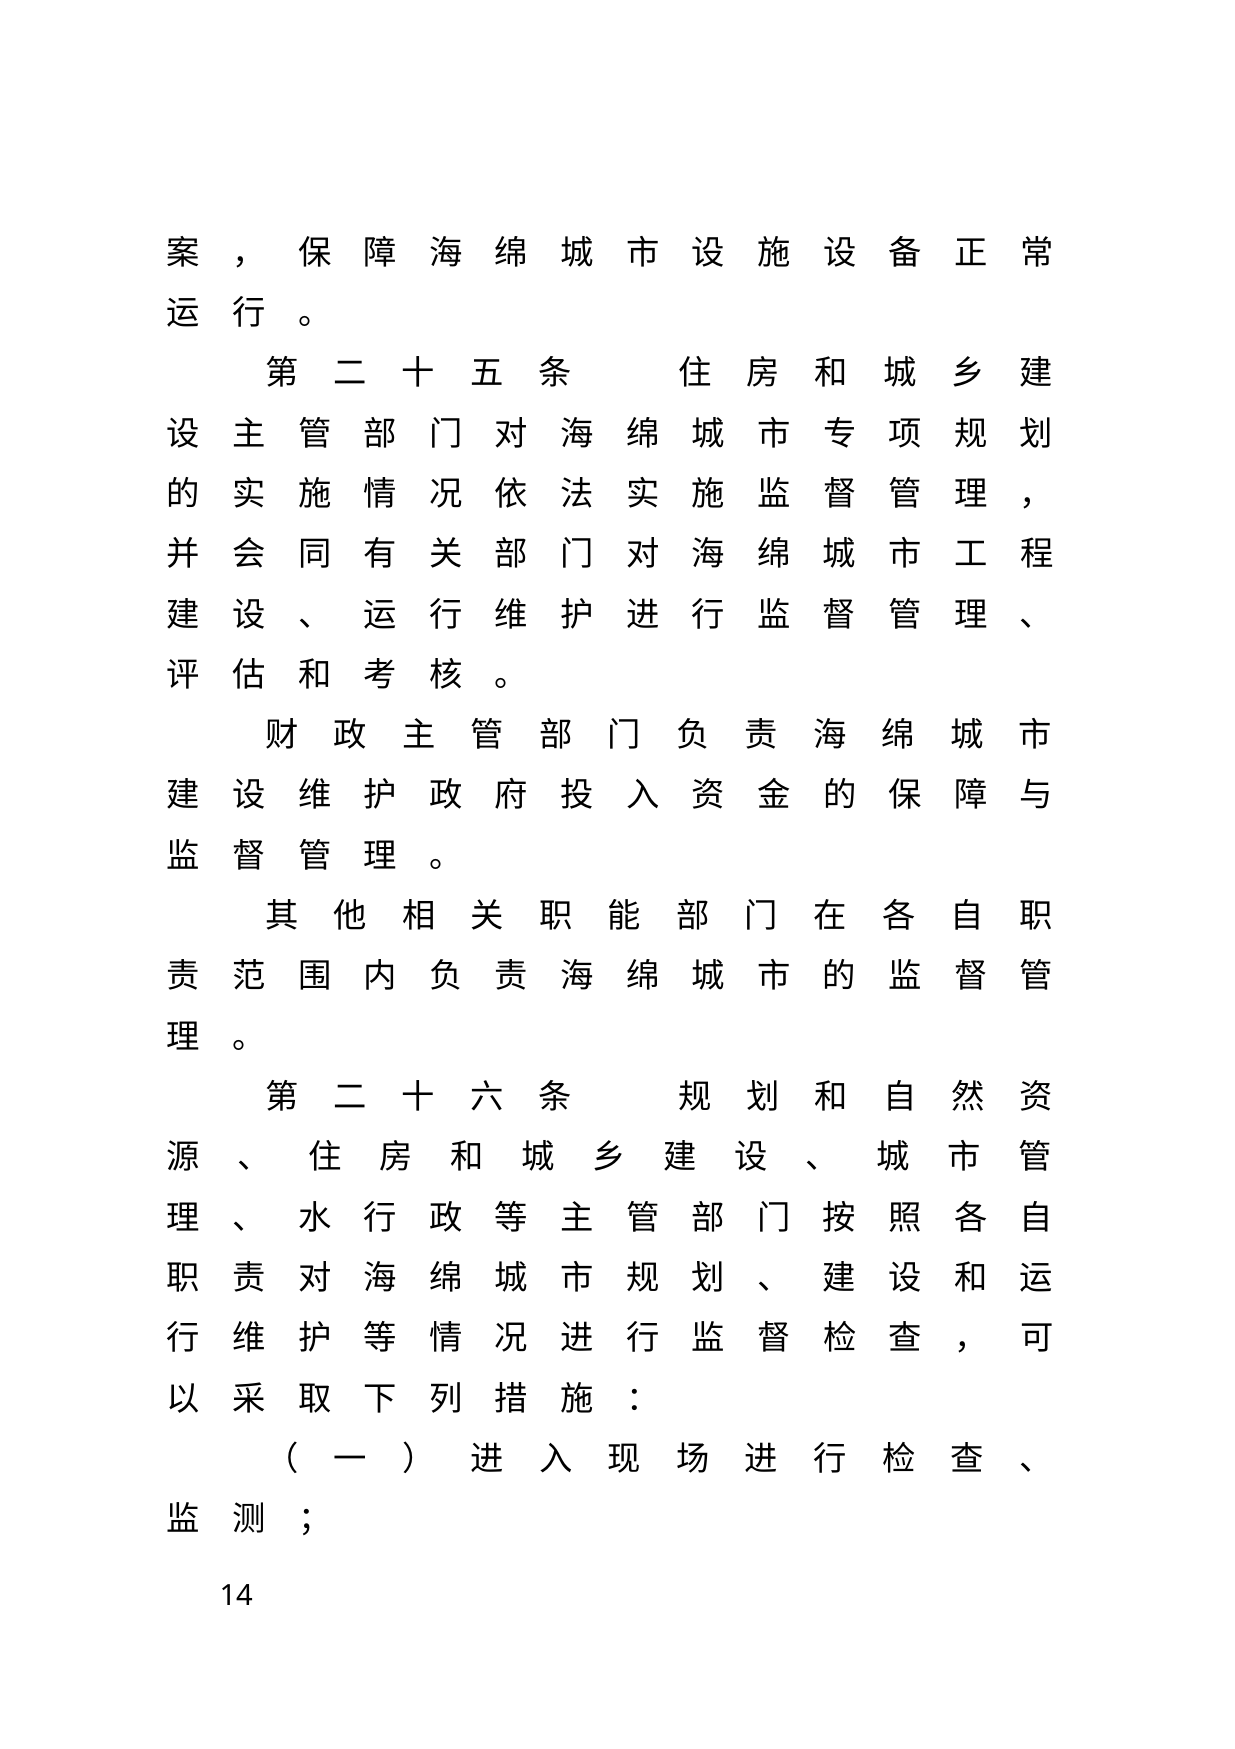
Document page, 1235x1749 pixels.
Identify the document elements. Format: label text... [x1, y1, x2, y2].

text 其他相关职能部门在各自职责范围内负责海绵城市的监督管理。 [167, 883, 1085, 1064]
text （一）进入现场进行检查、监测； [167, 1426, 1085, 1546]
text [167, 219, 1085, 340]
text 第二十六条 规划和自然资源、住房和城乡建设、城市管理、水行政等主管部门按照各自职责对海绵城市规划、建设和运行维护等情况进行监督检查，可以采取下列措施： [167, 1064, 1085, 1426]
text 财政主管部门负责海绵城市建设维护政府投入资金的保障与监督管理。 [167, 702, 1085, 883]
text 第二十五条 住房和城乡建设主管部门对海绵城市专项规划的实施情况依法实施监督管理，并会同有关部门对海绵城市工程建设、运行维护进行监督管理、评估和考核。 [167, 340, 1085, 702]
